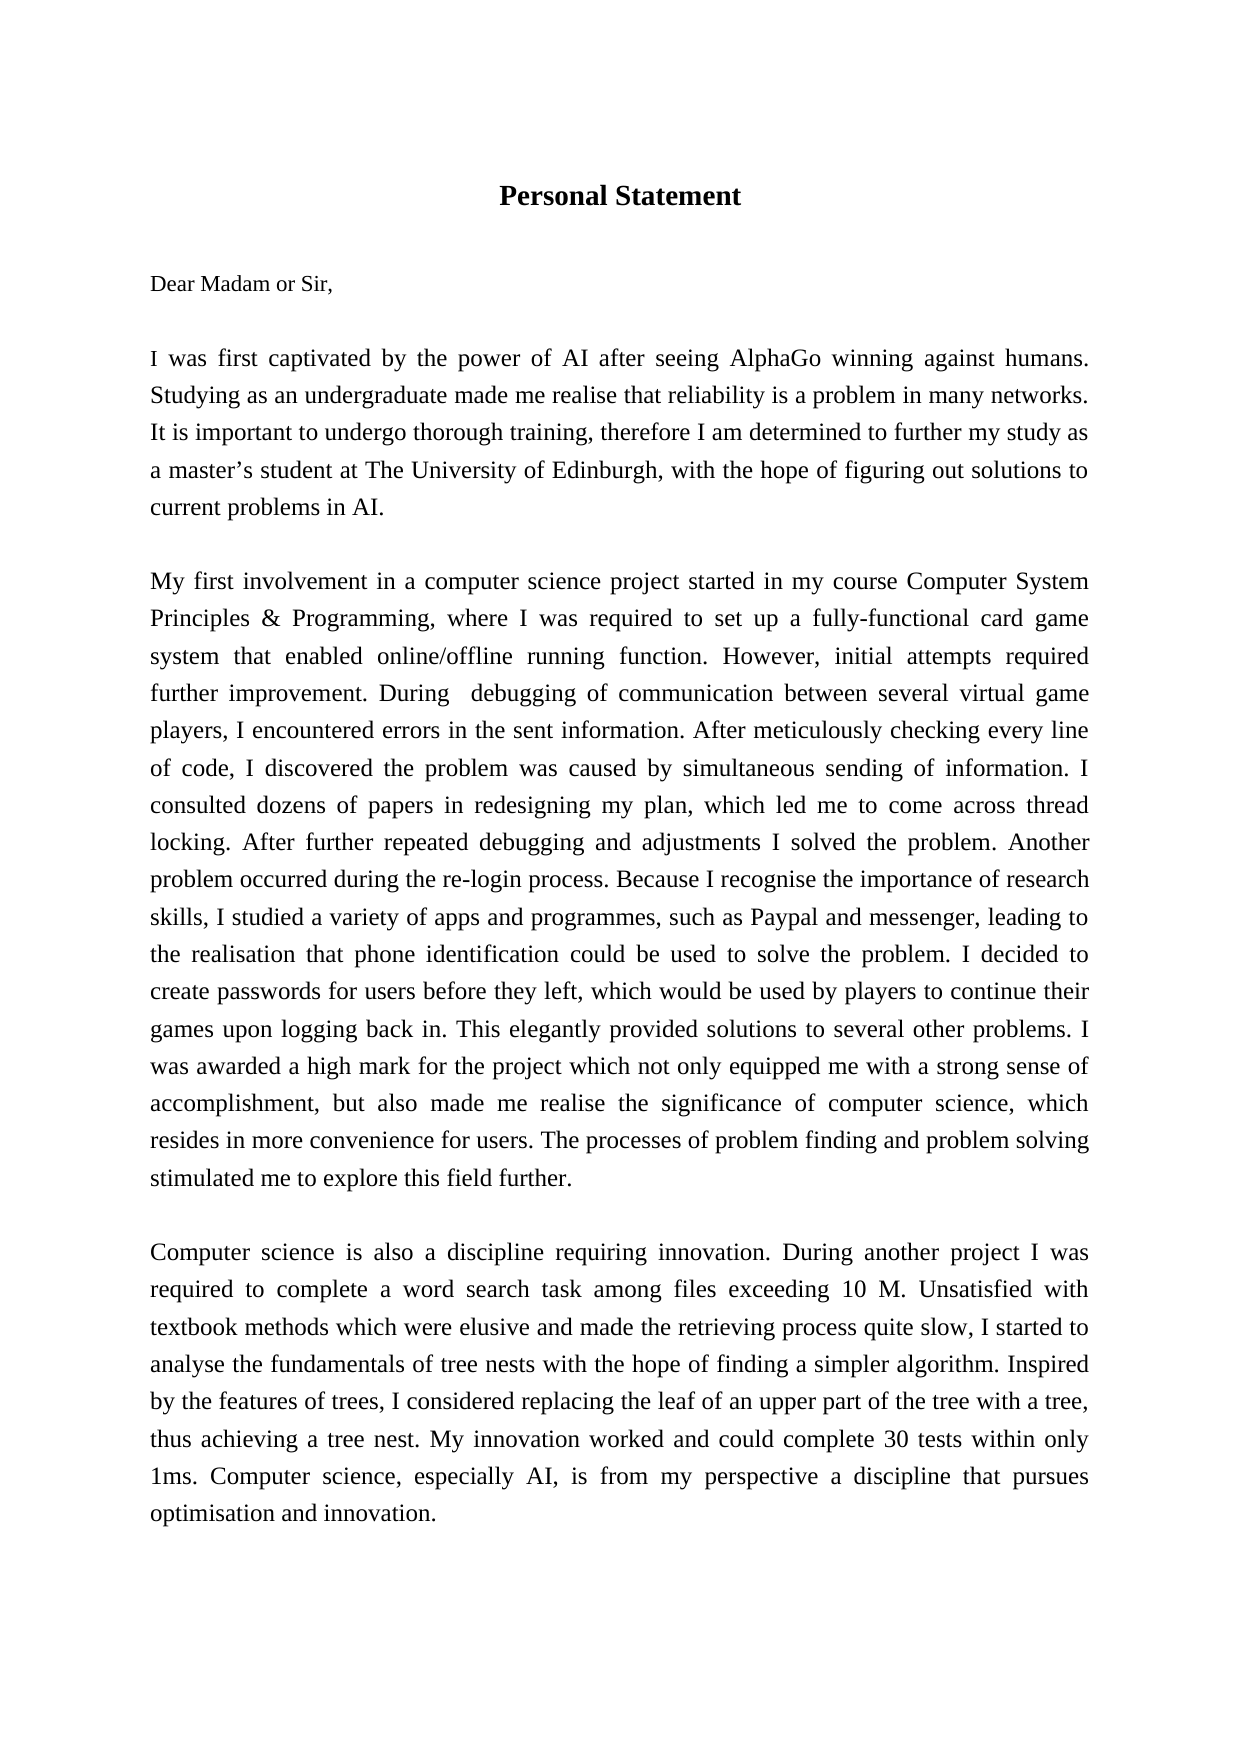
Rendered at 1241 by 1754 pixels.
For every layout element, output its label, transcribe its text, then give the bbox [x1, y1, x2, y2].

text Personal Statement [150, 162, 1090, 227]
text My first involvement in a computer science project started in my course Computer System Principles & Programming, where I was required to set up a fully-functional card game system that enabled online/offline running function. However, initial attempts required further improvement. During debugging of communication between several virtual game players, I encountered errors in the sent information. After meticulously checking every line of code, I discovered the problem was caused by simultaneous sending of information. I consulted dozens of papers in redesigning my plan, which led me to come across thread locking. After further repeated debugging and adjustments I solved the problem. Another problem occurred during the re-login process. Because I recognise the importance of research skills, I studied a variety of apps and programmes, such as Paypal and messenger, leading to the realisation that phone identification could be used to solve the problem. I decided to create passwords for users before they left, which would be used by players to continue their games upon logging back in. This elegantly provided solutions to several other problems. I was awarded a high mark for the project which not only equipped me with a strong sense of accomplishment, but also made me realise the significance of computer science, which resides in more convenience for users. The processes of problem finding and problem solving stimulated me to explore this field further. [150, 564, 1090, 1193]
text Computer science is also a discipline requiring innovation. During another project I was required to complete a word search task among files exceeding 10 M. Unsatisfied with textbook methods which were elusive and made the retrieving process quite slow, I started to analyse the fundamentals of tree nests with the hope of finding a simpler algorithm. Inspired by the features of trees, I considered replacing the leaf of an upper part of the tree with a tree, thus achieving a tree nest. My innovation worked and could complete 30 tests within only 1ms. Computer science, especially AI, is from my perspective a discipline that pursues optimisation and innovation. [150, 1235, 1090, 1529]
text Dear Madam or Sir, [150, 267, 1090, 299]
text I was first captivated by the power of AI after seeing AlphaGo winning against humans. Studying as an undergraduate made me realise that reliability is a problem in many networks. It is important to undergo thorough training, therefore I am determined to further my study as a master’s student at The University of Edinburgh, with the hope of figuring out solutions to current problems in AI. [150, 341, 1090, 523]
